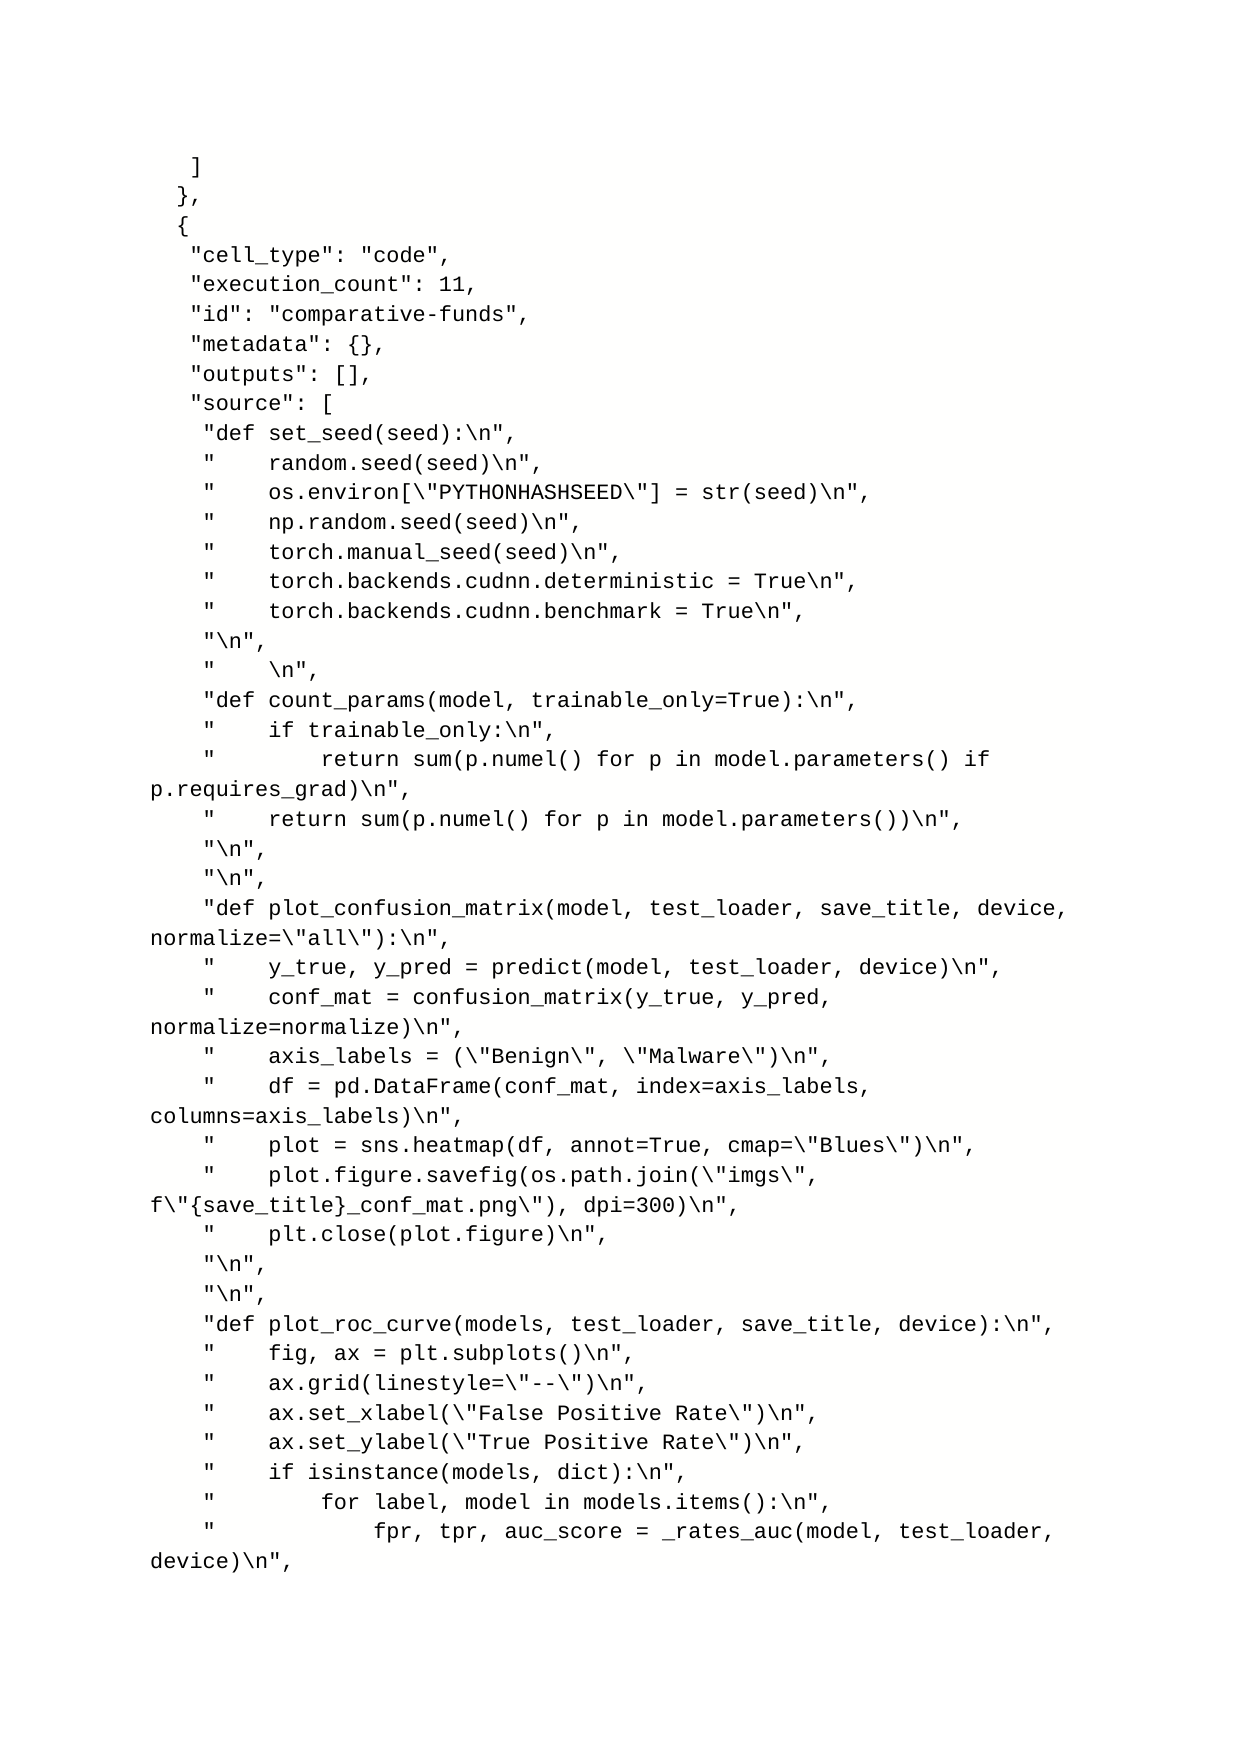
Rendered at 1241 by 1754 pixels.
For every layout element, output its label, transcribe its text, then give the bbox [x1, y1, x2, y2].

text "\n", [150, 1248, 1090, 1278]
text " ax.set_ylabel(\"True Positive Rate\")\n", [150, 1427, 1090, 1456]
text " plot = sns.heatmap(df, annot=True, cmap=\"Blues\")\n", [150, 1130, 1090, 1159]
text " np.random.seed(seed)\n", [150, 506, 1090, 536]
text " torch.backends.cudnn.benchmark = True\n", [150, 595, 1090, 625]
text " return sum(p.numel() for p in model.parameters())\n", [150, 803, 1090, 833]
text "cell_type": "code", [150, 239, 1090, 269]
text " fpr, tpr, auc_score = _rates_auc(model, test_loader, device)\n", [150, 1516, 1090, 1575]
text "\n", [150, 833, 1090, 862]
text " random.seed(seed)\n", [150, 447, 1090, 477]
text ] [150, 150, 1090, 180]
text " return sum(p.numel() for p in model.parameters() if p.requires_grad)\n", [150, 744, 1090, 803]
text " if trainable_only:\n", [150, 714, 1090, 744]
text "execution_count": 11, [150, 269, 1090, 298]
text "def count_params(model, trainable_only=True):\n", [150, 684, 1090, 714]
text " plt.close(plot.figure)\n", [150, 1219, 1090, 1248]
text " axis_labels = (\"Benign\", \"Malware\")\n", [150, 1041, 1090, 1070]
text " if isinstance(models, dict):\n", [150, 1456, 1090, 1486]
text " conf_mat = confusion_matrix(y_true, y_pred, normalize=normalize)\n", [150, 981, 1090, 1041]
text "def set_seed(seed):\n", [150, 417, 1090, 447]
text "\n", [150, 625, 1090, 655]
text }, [150, 180, 1090, 209]
text " for label, model in models.items():\n", [150, 1486, 1090, 1516]
text " torch.backends.cudnn.deterministic = True\n", [150, 566, 1090, 595]
text " ax.set_xlabel(\"False Positive Rate\")\n", [150, 1397, 1090, 1427]
text "metadata": {}, [150, 328, 1090, 358]
text " fig, ax = plt.subplots()\n", [150, 1337, 1090, 1367]
text "def plot_confusion_matrix(model, test_loader, save_title, device, normalize=\"all\"):\n", [150, 892, 1090, 952]
text " y_true, y_pred = predict(model, test_loader, device)\n", [150, 952, 1090, 981]
text "outputs": [], [150, 358, 1090, 387]
text "\n", [150, 1278, 1090, 1308]
text "id": "comparative-funds", [150, 298, 1090, 328]
text " torch.manual_seed(seed)\n", [150, 536, 1090, 566]
text " \n", [150, 655, 1090, 684]
text "def plot_roc_curve(models, test_loader, save_title, device):\n", [150, 1308, 1090, 1337]
text { [150, 209, 1090, 239]
text " ax.grid(linestyle=\"--\")\n", [150, 1367, 1090, 1397]
text "source": [ [150, 387, 1090, 417]
text " plot.figure.savefig(os.path.join(\"imgs\", f\"{save_title}_conf_mat.png\"), dpi=300)\n", [150, 1159, 1090, 1219]
text " os.environ[\"PYTHONHASHSEED\"] = str(seed)\n", [150, 477, 1090, 506]
text " df = pd.DataFrame(conf_mat, index=axis_labels, columns=axis_labels)\n", [150, 1070, 1090, 1130]
text "\n", [150, 862, 1090, 892]
